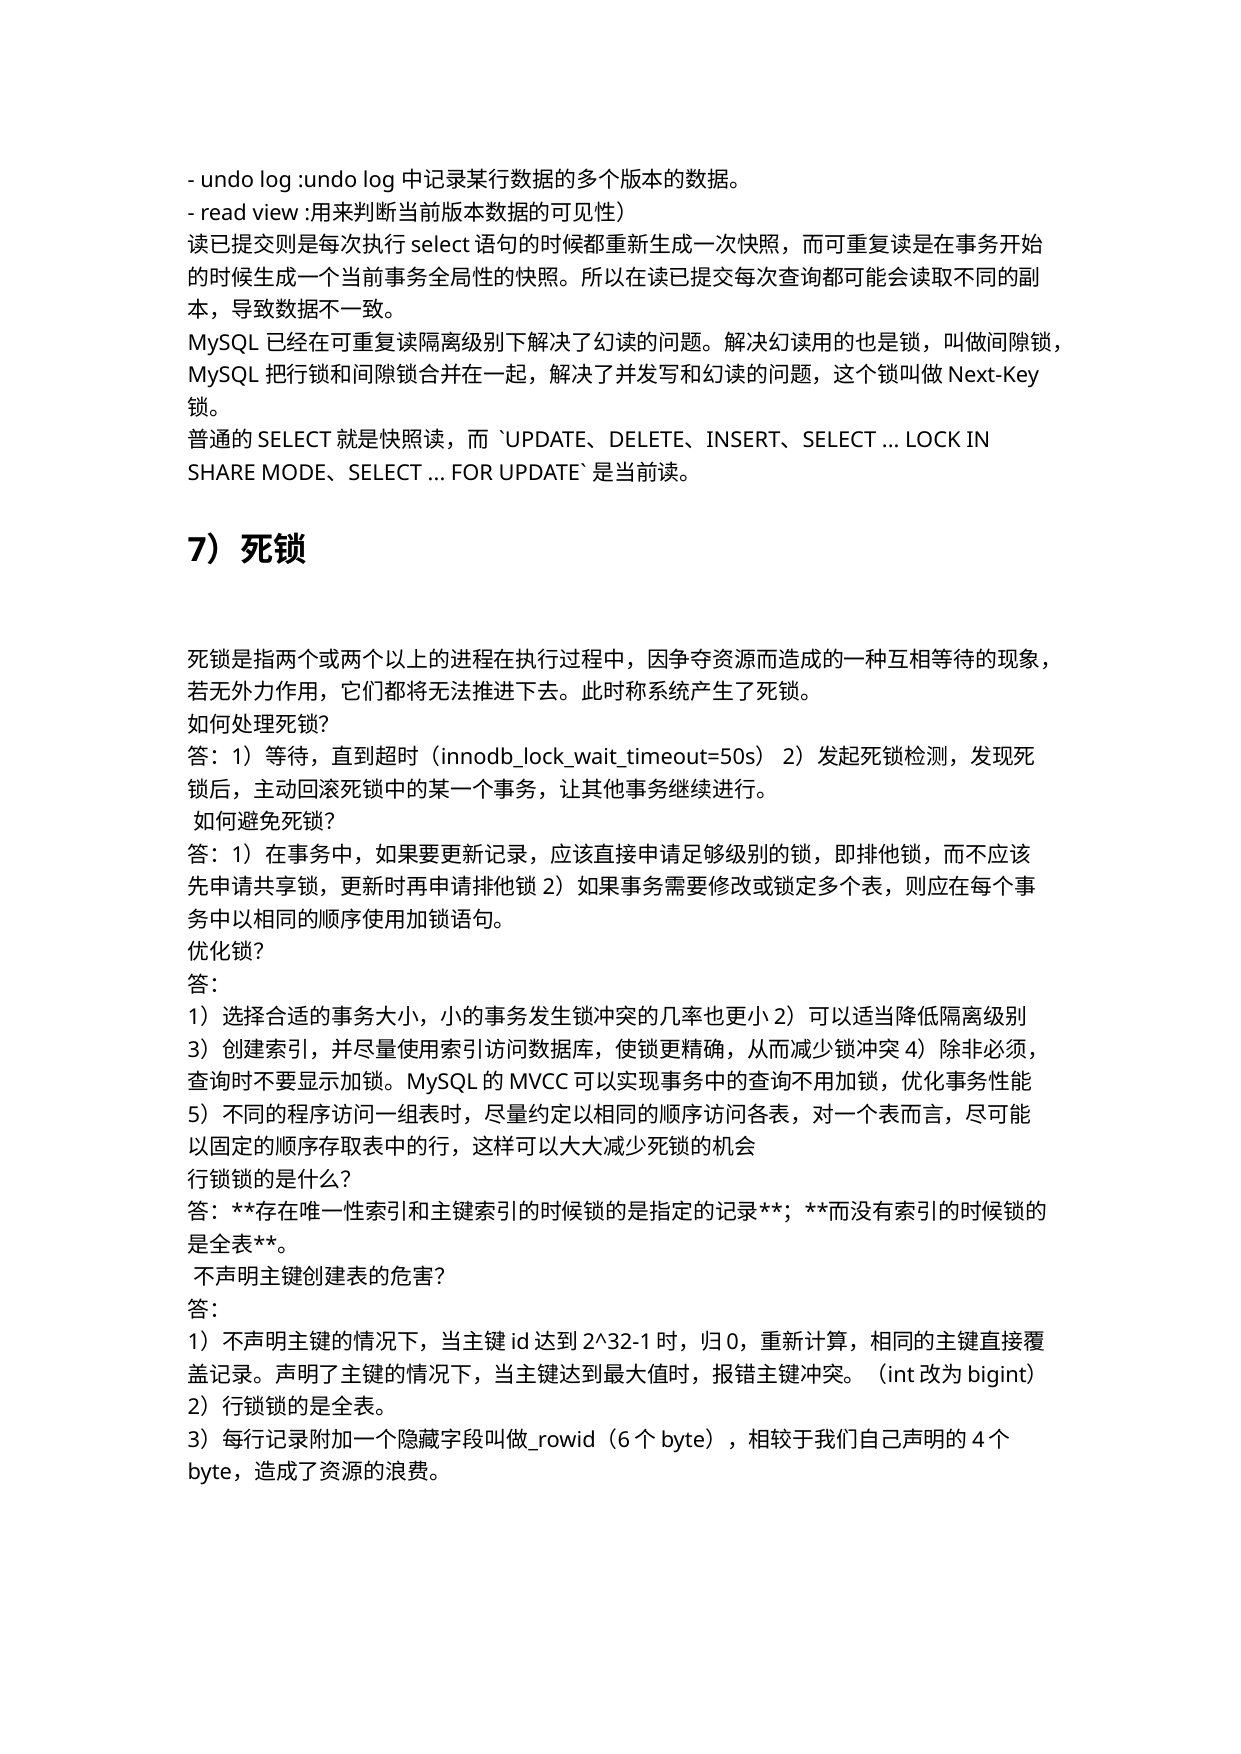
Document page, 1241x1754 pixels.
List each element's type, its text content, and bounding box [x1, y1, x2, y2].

text - read view :用来判断当前版本数据的可见性） [187, 194, 1053, 227]
text 普通的SELECT就是快照读，而 `UPDATE、DELETE、INSERT、SELECT ... LOCK IN SHARE MODE、SELECT ... FOR UPDATE` 是当前读。 [187, 422, 1053, 487]
text 行锁锁的是什么？ [187, 1161, 1053, 1194]
text 不声明主键创建表的危害？ [187, 1259, 1053, 1291]
text 答： [187, 1291, 1053, 1324]
text 如何处理死锁？ [187, 706, 1053, 739]
text 2）行锁锁的是全表。 [187, 1389, 1053, 1421]
text - undo log :undo log 中记录某行数据的多个版本的数据。 [187, 162, 1053, 194]
text 如何避免死锁？ [187, 804, 1053, 836]
text 答：**存在唯一性索引和主键索引的时候锁的是指定的记录**；**而没有索引的时候锁的是全表**。 [187, 1194, 1053, 1259]
text 3）每行记录附加一个隐藏字段叫做_rowid（6个byte），相较于我们自己声明的4个byte，造成了资源的浪费。 [187, 1421, 1053, 1486]
subtitle 7）死锁 [187, 514, 1053, 579]
text 死锁是指两个或两个以上的进程在执行过程中，因争夺资源而造成的一种互相等待的现象，若无外力作用，它们都将无法推进下去。此时称系统产生了死锁。 [187, 641, 1053, 706]
text 读已提交则是每次执行select语句的时候都重新生成一次快照，而可重复读是在事务开始的时候生成一个当前事务全局性的快照。所以在读已提交每次查询都可能会读取不同的副本，导致数据不一致。 [187, 227, 1053, 324]
text 1）选择合适的事务大小，小的事务发生锁冲突的几率也更小 2）可以适当降低隔离级别 3）创建索引，并尽量使用索引访问数据库，使锁更精确，从而减少锁冲突 4）除非必须，查询时不要显示加锁。MySQL的MVCC可以实现事务中的查询不用加锁，优化事务性能 5）不同的程序访问一组表时，尽量约定以相同的顺序访问各表，对一个表而言，尽可能以固定的顺序存取表中的行，这样可以大大减少死锁的机会 [187, 999, 1053, 1161]
text 答：1）在事务中，如果要更新记录，应该直接申请足够级别的锁，即排他锁，而不应该先申请共享锁，更新时再申请排他锁 2）如果事务需要修改或锁定多个表，则应在每个事务中以相同的顺序使用加锁语句。 [187, 836, 1053, 934]
text 答：1）等待，直到超时（innodb_lock_wait_timeout=50s） 2）发起死锁检测，发现死锁后，主动回滚死锁中的某一个事务，让其他事务继续进行。 [187, 739, 1053, 804]
text 1）不声明主键的情况下，当主键id达到2^32-1时，归0，重新计算，相同的主键直接覆盖记录。声明了主键的情况下，当主键达到最大值时，报错主键冲突。（int改为bigint） [187, 1324, 1053, 1389]
text MySQL 已经在可重复读隔离级别下解决了幻读的问题。解决幻读用的也是锁，叫做间隙锁，MySQL 把行锁和间隙锁合并在一起，解决了并发写和幻读的问题，这个锁叫做Next-Key锁。 [187, 324, 1053, 422]
text 答： [187, 966, 1053, 999]
text 优化锁？ [187, 934, 1053, 966]
